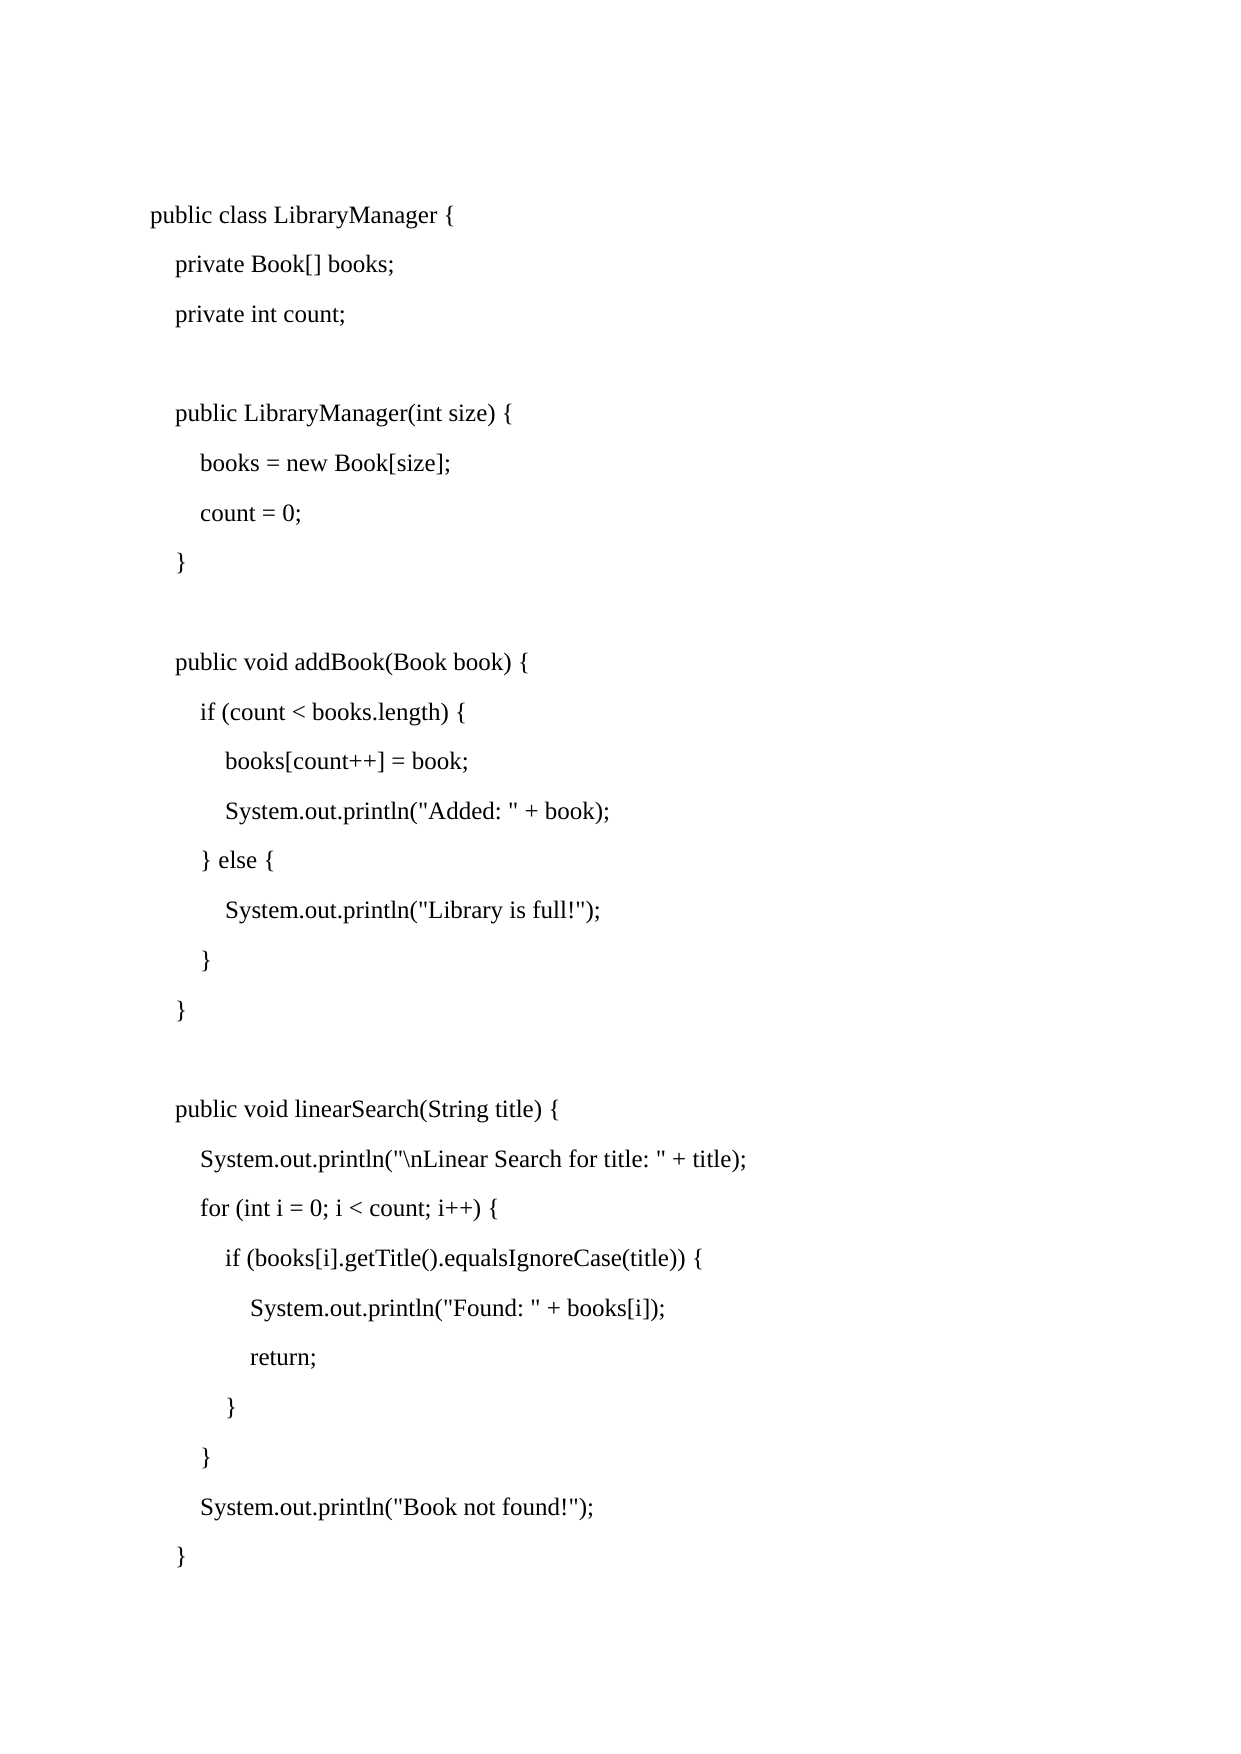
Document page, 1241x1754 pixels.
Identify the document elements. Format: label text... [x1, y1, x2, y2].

text } [150, 945, 1090, 974]
text books = new Book[size]; [150, 448, 1090, 477]
text System.out.println("Book not found!"); [150, 1492, 1090, 1520]
text } [150, 1541, 1090, 1570]
text } [150, 995, 1090, 1023]
text } else { [150, 846, 1090, 874]
text public void addBook(Book book) { [150, 647, 1090, 676]
text public class LibraryManager { [150, 200, 1090, 228]
text if (books[i].getTitle().equalsIgnoreCase(title)) { [150, 1243, 1090, 1272]
text System.out.println("Library is full!"); [150, 895, 1090, 924]
text if (count < books.length) { [150, 697, 1090, 725]
text books[count++] = book; [150, 746, 1090, 775]
text public LibraryManager(int size) { [150, 398, 1090, 427]
text count = 0; [150, 498, 1090, 527]
text return; [150, 1342, 1090, 1371]
text private int count; [150, 299, 1090, 328]
text } [150, 1442, 1090, 1471]
text for (int i = 0; i < count; i++) { [150, 1193, 1090, 1222]
text System.out.println("Found: " + books[i]); [150, 1293, 1090, 1322]
text private Book[] books; [150, 249, 1090, 278]
text } [150, 547, 1090, 576]
text public void linearSearch(String title) { [150, 1094, 1090, 1123]
text } [150, 1392, 1090, 1421]
text System.out.println("\nLinear Search for title: " + title); [150, 1144, 1090, 1172]
text System.out.println("Added: " + book); [150, 796, 1090, 825]
